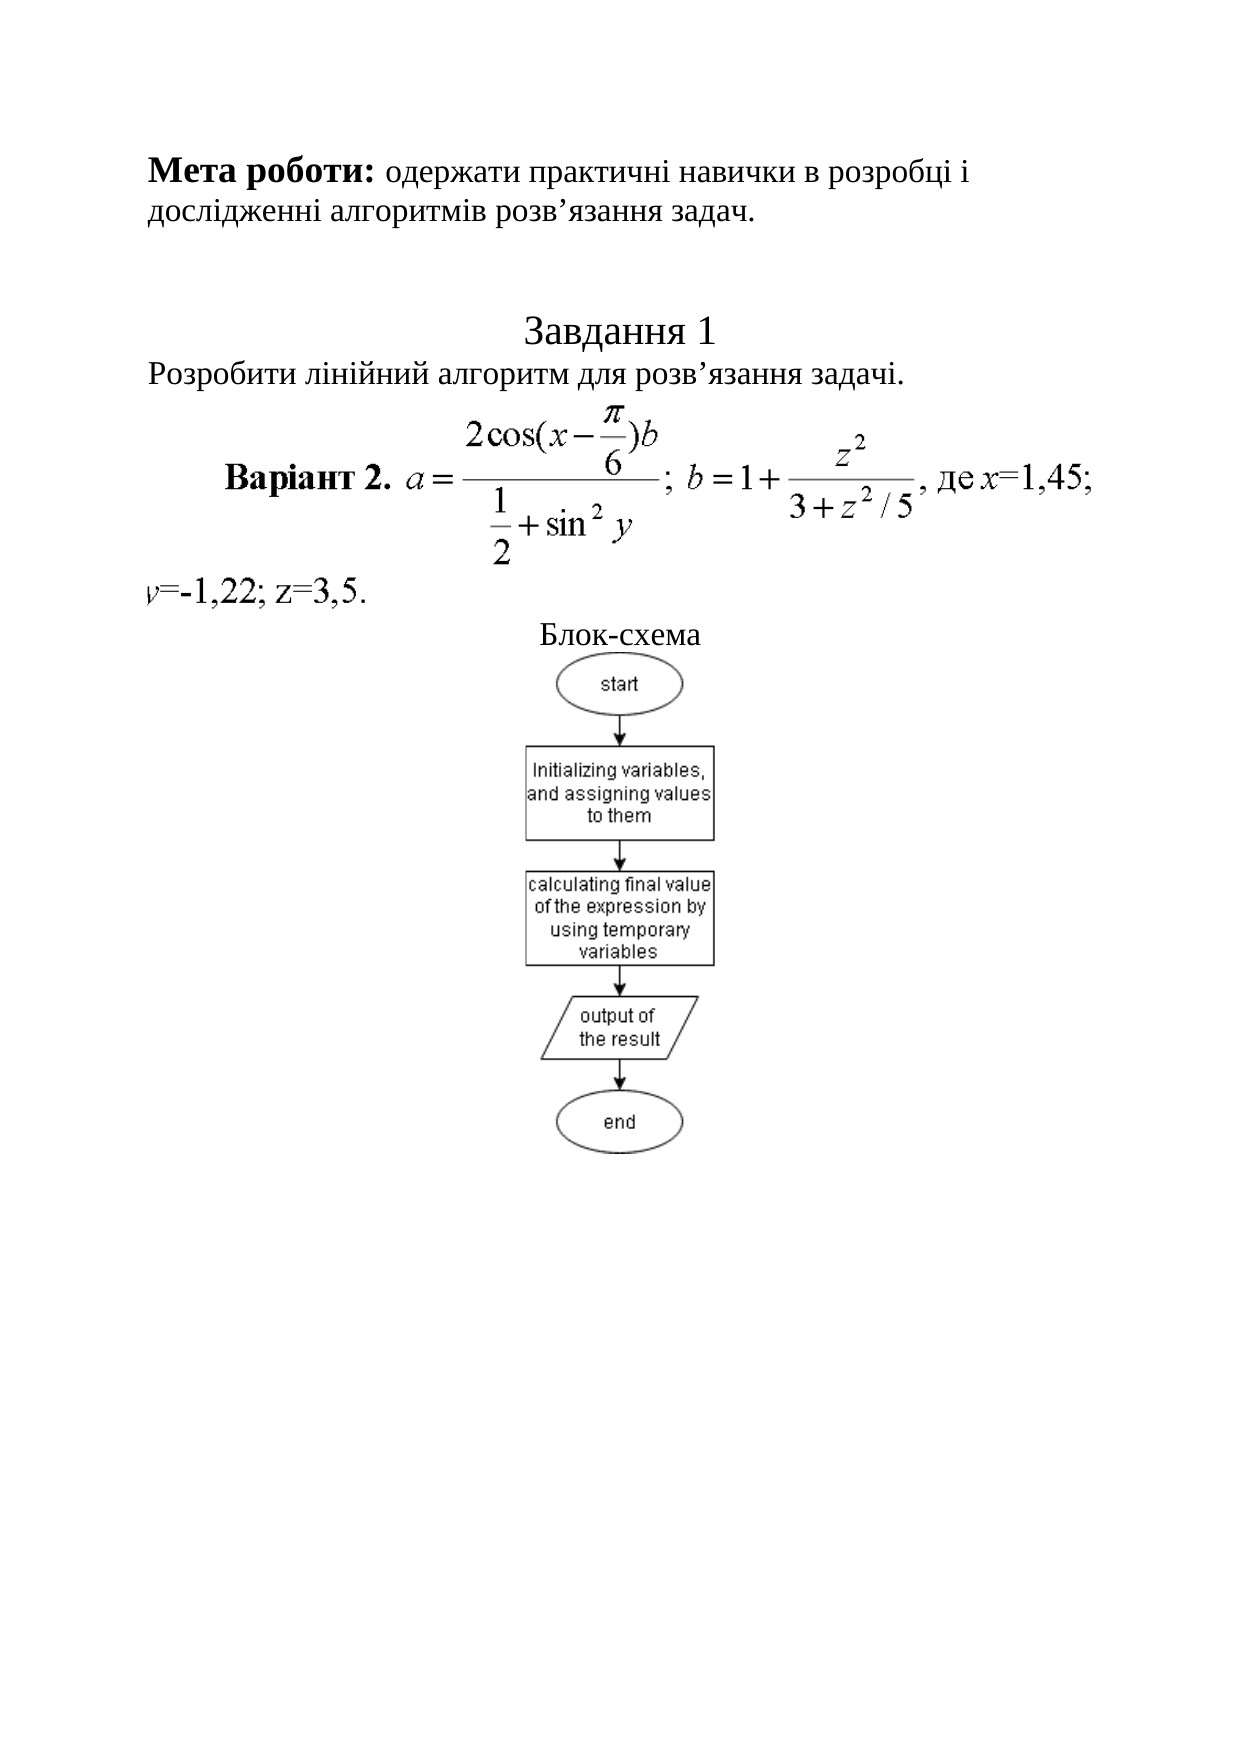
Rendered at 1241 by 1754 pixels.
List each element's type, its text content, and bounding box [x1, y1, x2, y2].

text дослідженні алгоритмів розв’язання задач. [148, 191, 1093, 229]
text Розробити лінійний алгоритм для розв’язання задачі. [148, 354, 1093, 392]
text Завдання 1 [148, 306, 1093, 354]
text Блок-схема [148, 614, 1093, 652]
picture [525, 652, 715, 1154]
picture [147, 392, 1093, 614]
text Мета роботи: одержати практичні навички в розробці і [148, 148, 1093, 191]
